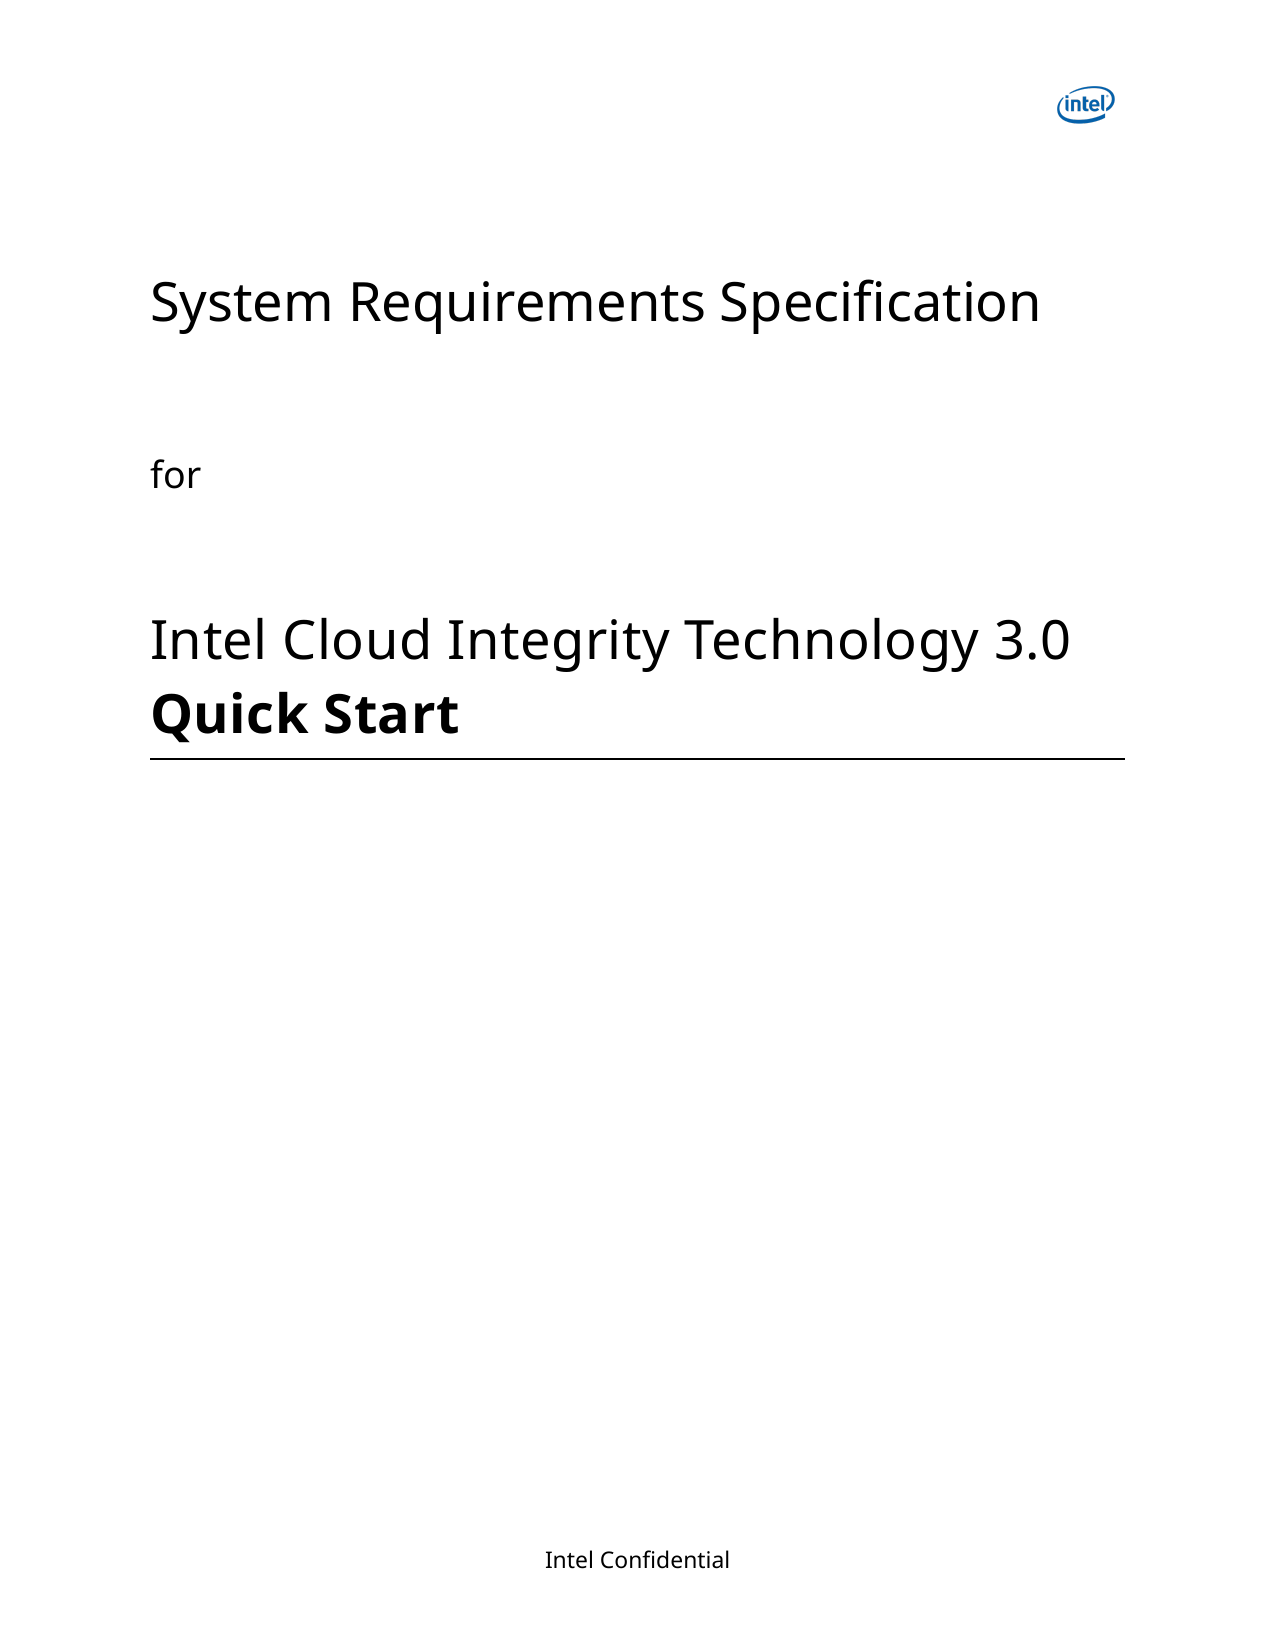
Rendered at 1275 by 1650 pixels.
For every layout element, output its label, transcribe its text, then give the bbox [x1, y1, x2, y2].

title Intel Cloud Integrity Technology 3.0 [150, 602, 1125, 676]
text System Requirements Specification [150, 263, 1125, 337]
title Quick Start [150, 676, 1125, 758]
picture [1045, 75, 1125, 135]
text for [150, 449, 1125, 500]
